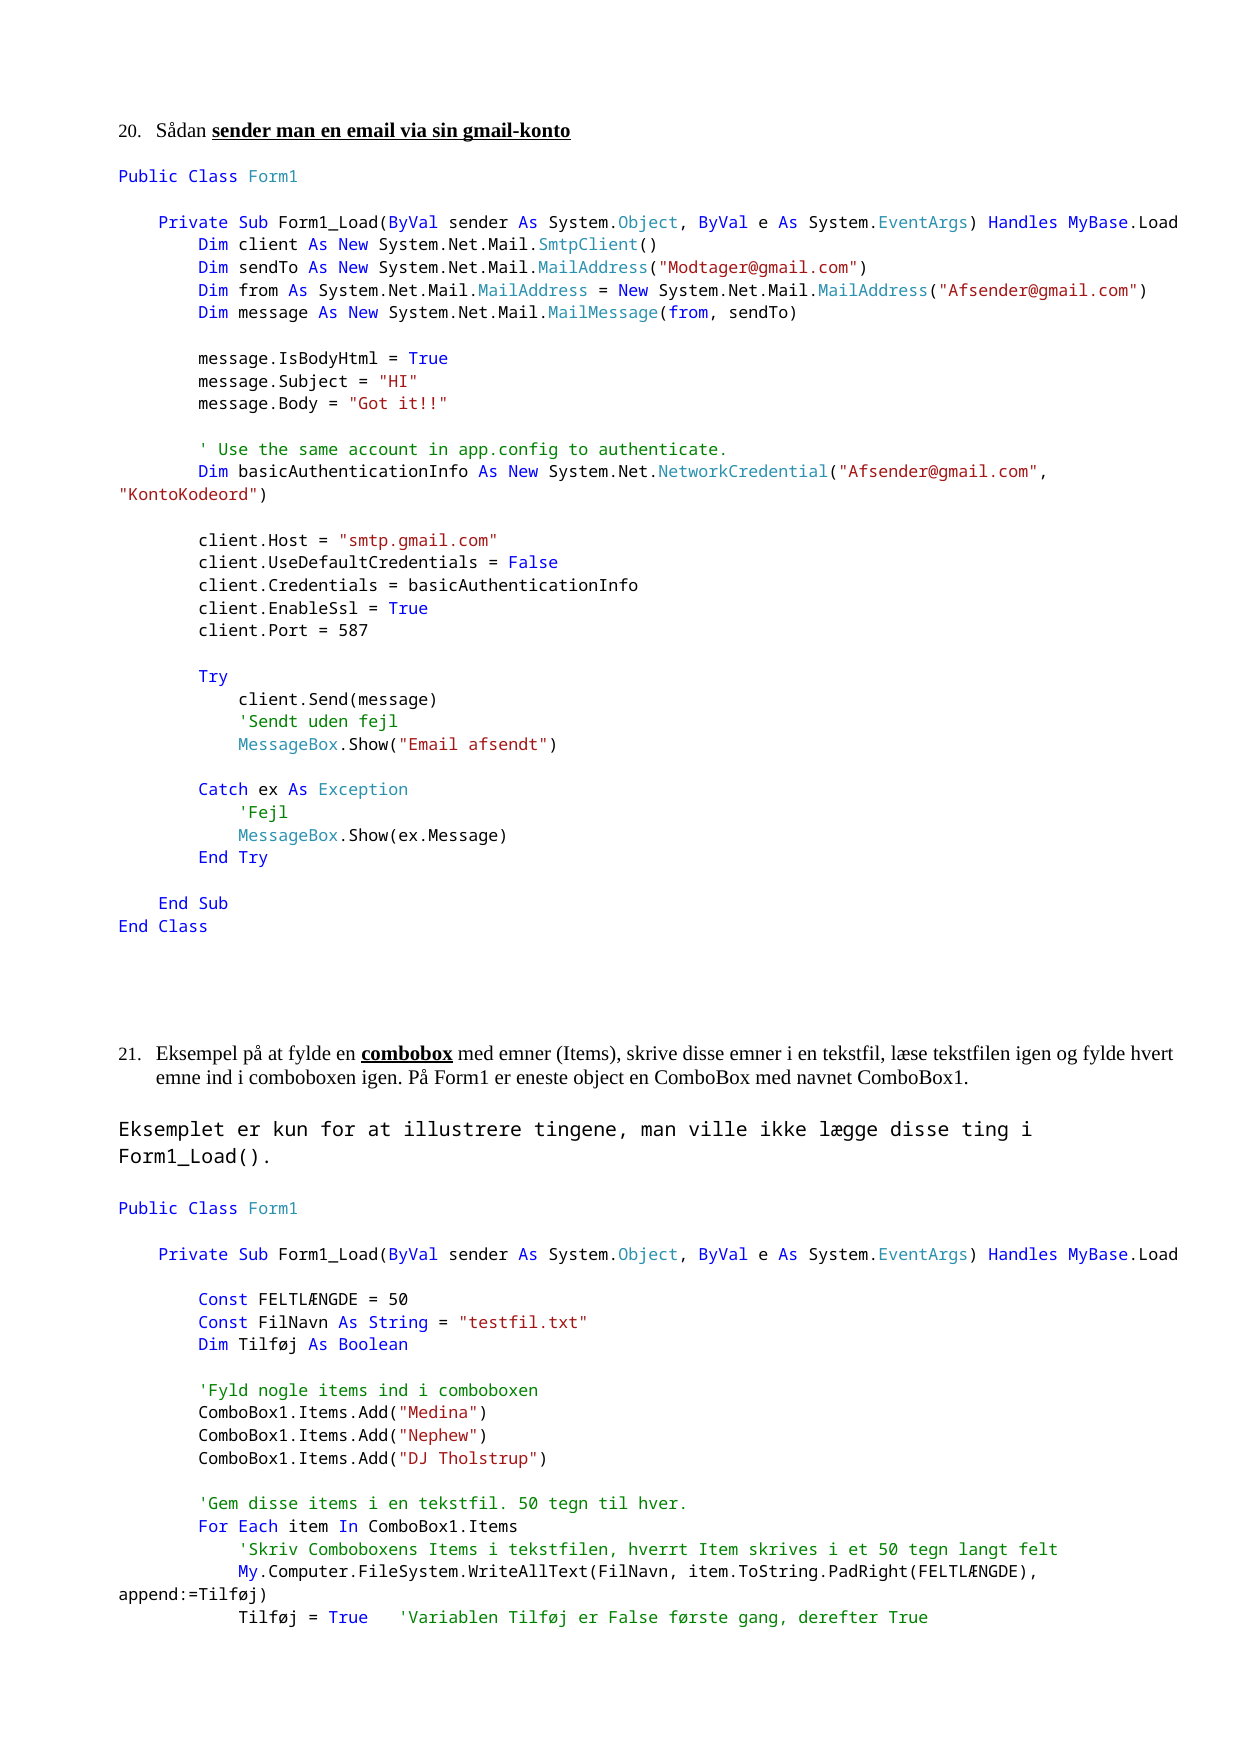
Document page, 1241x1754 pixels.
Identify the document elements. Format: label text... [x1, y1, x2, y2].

text message.IsBodyHtml = True [118, 347, 1181, 369]
list Eksempel på at fylde en combobox med emner (Items), skrive disse emner i en tekstfil, læse tekstfilen igen og fylde hvert emne ind i comboboxen igen. På Form1 er eneste object en ComboBox med navnet ComboBox1. [118, 1041, 1181, 1089]
text My.Computer.FileSystem.WriteAllText(FilNavn, item.ToString.PadRight(FELTLÆNGDE), append:=Tilføj) [118, 1560, 1181, 1605]
text Catch ex As Exception [118, 778, 1181, 801]
text Dim sendTo As New System.Net.Mail.MailAddress("Modtager@gmail.com") [118, 256, 1181, 278]
text MessageBox.Show(ex.Message) [118, 823, 1181, 846]
text message.Subject = "HI" [118, 369, 1181, 392]
text 'Gem disse items i en tekstfil. 50 tegn til hver. [118, 1492, 1181, 1514]
text 'Skriv Comboboxens Items i tekstfilen, hverrt Item skrives i et 50 tegn langt felt [118, 1537, 1181, 1560]
text ' Use the same account in app.config to authenticate. [118, 437, 1181, 460]
text 'Fyld nogle items ind i comboboxen [118, 1378, 1181, 1401]
text Private Sub Form1_Load(ByVal sender As System.Object, ByVal e As System.EventArgs) Handles MyBase.Load [118, 210, 1181, 233]
text Const FELTLÆNGDE = 50 [118, 1287, 1181, 1310]
text For Each item In ComboBox1.Items [118, 1514, 1181, 1537]
text Try [118, 664, 1181, 687]
text client.Host = "smtp.gmail.com" [118, 528, 1181, 551]
text Dim from As System.Net.Mail.MailAddress = New System.Net.Mail.MailAddress("Afsender@gmail.com") [118, 278, 1181, 301]
list Sådan sender man en email via sin gmail-konto [118, 118, 1181, 142]
text Dim client As New System.Net.Mail.SmtpClient() [118, 233, 1181, 256]
text 'Sendt uden fejl [118, 710, 1181, 733]
text Eksemplet er kun for at illustrere tingene, man ville ikke lægge disse ting i Form1_Load(). [118, 1116, 1181, 1170]
text ComboBox1.Items.Add("Nephew") [118, 1424, 1181, 1446]
text MessageBox.Show("Email afsendt") [118, 733, 1181, 755]
text Tilføj = True 'Variablen Tilføj er False første gang, derefter True [118, 1605, 1181, 1628]
text client.Port = 587 [118, 619, 1181, 642]
text ComboBox1.Items.Add("DJ Tholstrup") [118, 1446, 1181, 1469]
text client.Credentials = basicAuthenticationInfo [118, 574, 1181, 596]
text Dim basicAuthenticationInfo As New System.Net.NetworkCredential("Afsender@gmail.com", "KontoKodeord") [118, 460, 1181, 506]
text client.Send(message) [118, 687, 1181, 710]
text End Try [118, 846, 1181, 869]
text ComboBox1.Items.Add("Medina") [118, 1401, 1181, 1424]
text Dim message As New System.Net.Mail.MailMessage(from, sendTo) [118, 301, 1181, 324]
text message.Body = "Got it!!" [118, 392, 1181, 415]
text client.UseDefaultCredentials = False [118, 551, 1181, 574]
text Private Sub Form1_Load(ByVal sender As System.Object, ByVal e As System.EventArgs) Handles MyBase.Load [118, 1242, 1181, 1265]
text Public Class Form1 [118, 165, 1181, 188]
text Const FilNavn As String = "testfil.txt" [118, 1310, 1181, 1333]
text Public Class Form1 [118, 1197, 1181, 1219]
text 'Fejl [118, 801, 1181, 823]
text End Sub [118, 892, 1181, 914]
text Dim Tilføj As Boolean [118, 1333, 1181, 1356]
text client.EnableSsl = True [118, 596, 1181, 619]
text End Class [118, 914, 1181, 937]
